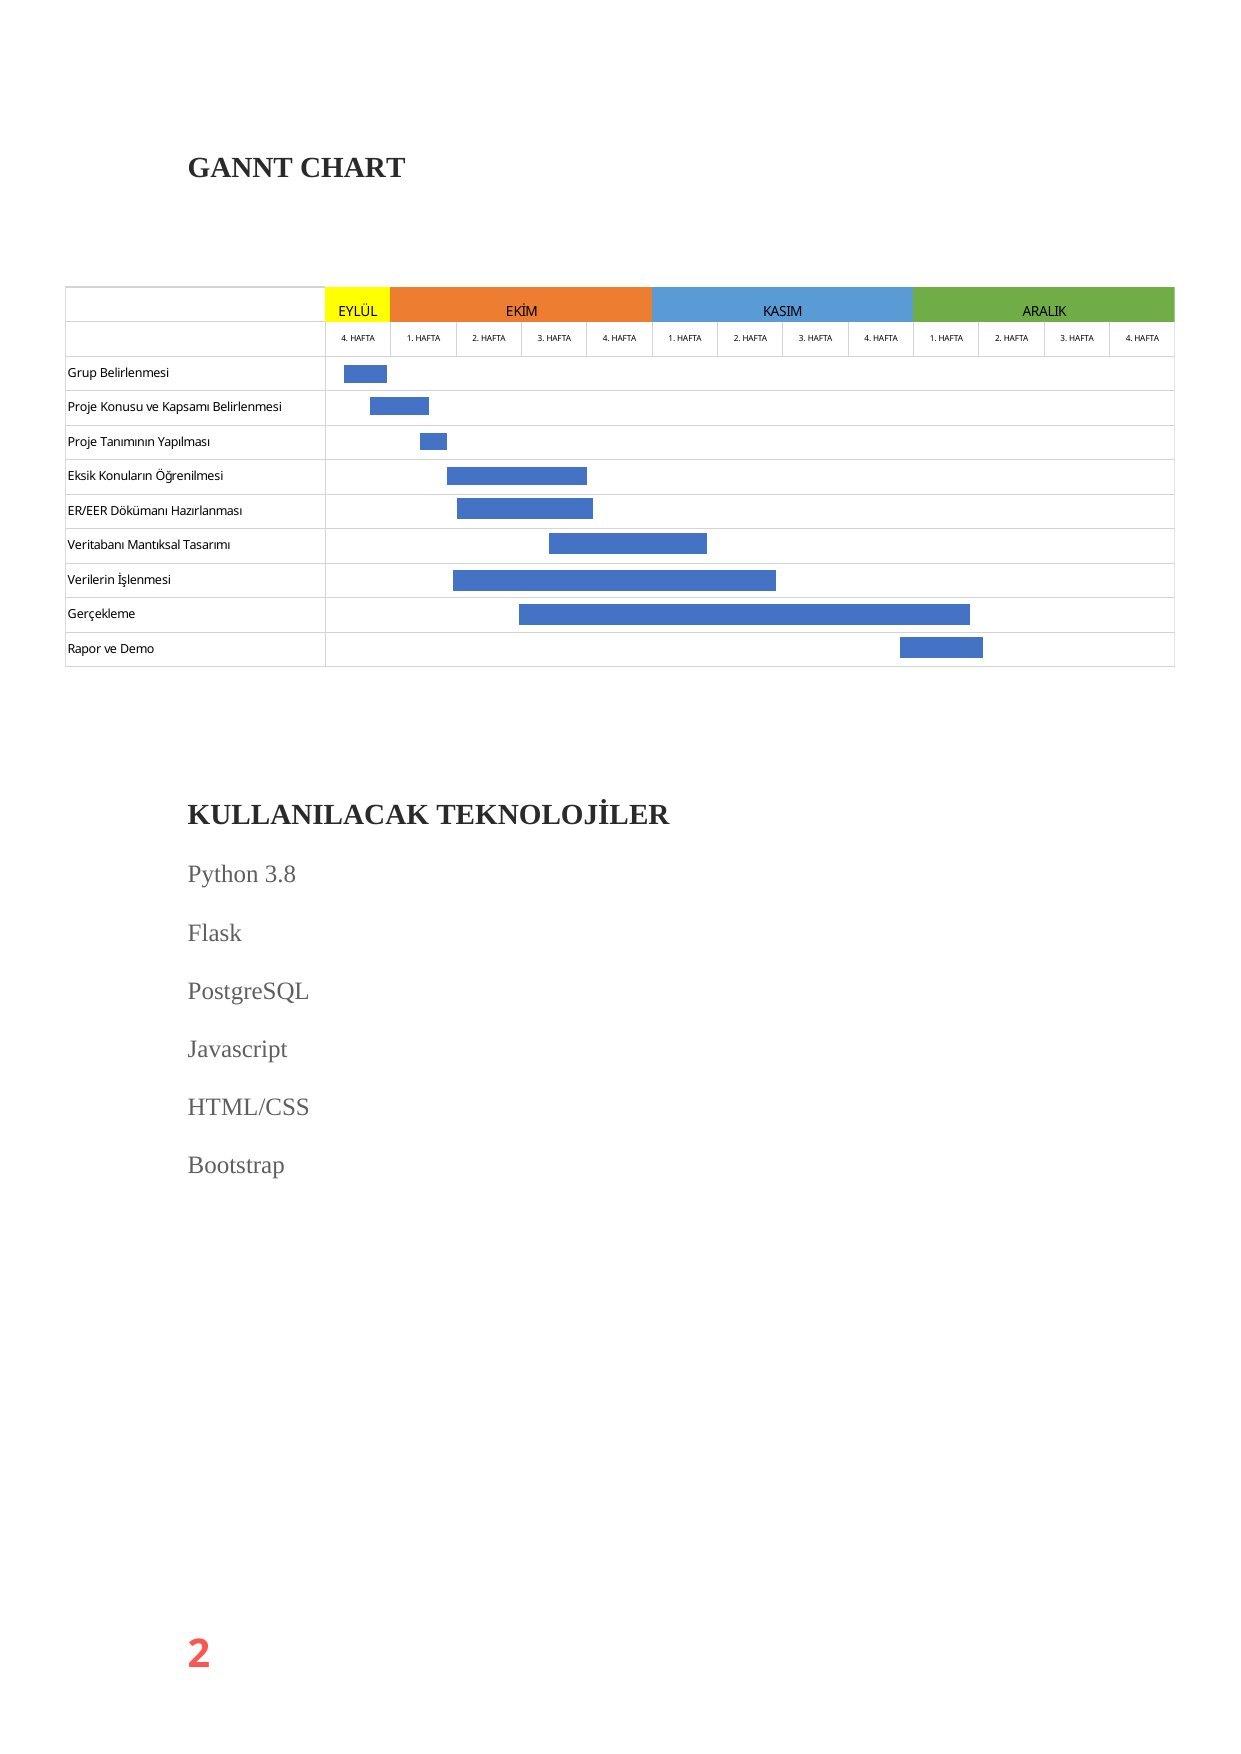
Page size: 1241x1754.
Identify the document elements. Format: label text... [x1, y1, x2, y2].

text Python 3.8 [187, 859, 1053, 888]
text PostgreSQL [187, 976, 1053, 1004]
text Javascript [187, 1034, 1053, 1063]
subtitle Kullanılacak teknolojiler [187, 797, 1053, 830]
text HTML/CSS [187, 1092, 1053, 1121]
text Bootstrap [187, 1150, 1053, 1179]
text Flask [187, 918, 1053, 946]
subtitle GANNT Chart [187, 150, 1053, 183]
